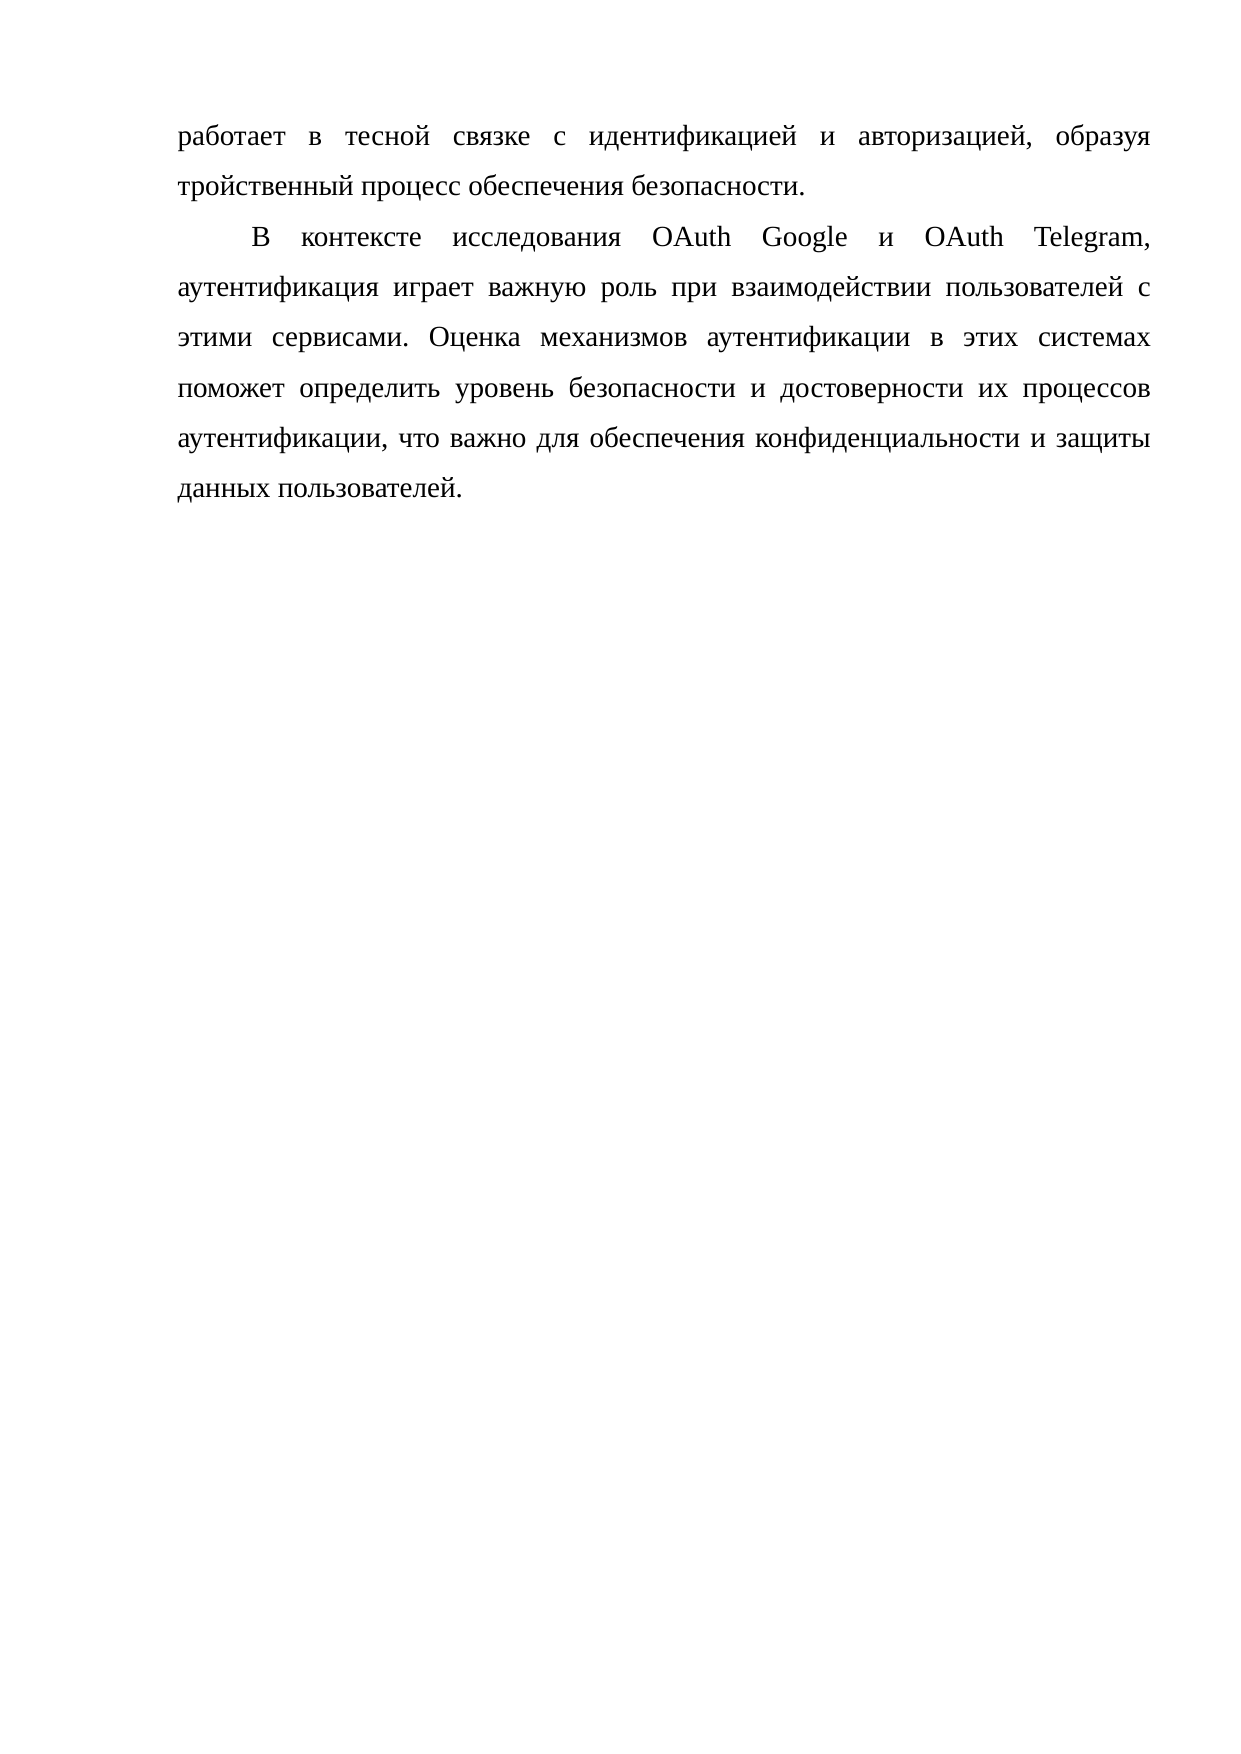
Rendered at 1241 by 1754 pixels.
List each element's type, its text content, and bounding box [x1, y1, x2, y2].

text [177, 118, 1152, 202]
text В контексте исследования OAuth Google и OAuth Telegram, аутентификация играет важную роль при взаимодействии пользователей с этими сервисами. Оценка механизмов аутентификации в этих системах поможет определить уровень безопасности и достоверности их процессов аутентификации, что важно для обеспечения конфиденциальности и защиты данных пользователей. [177, 219, 1152, 504]
